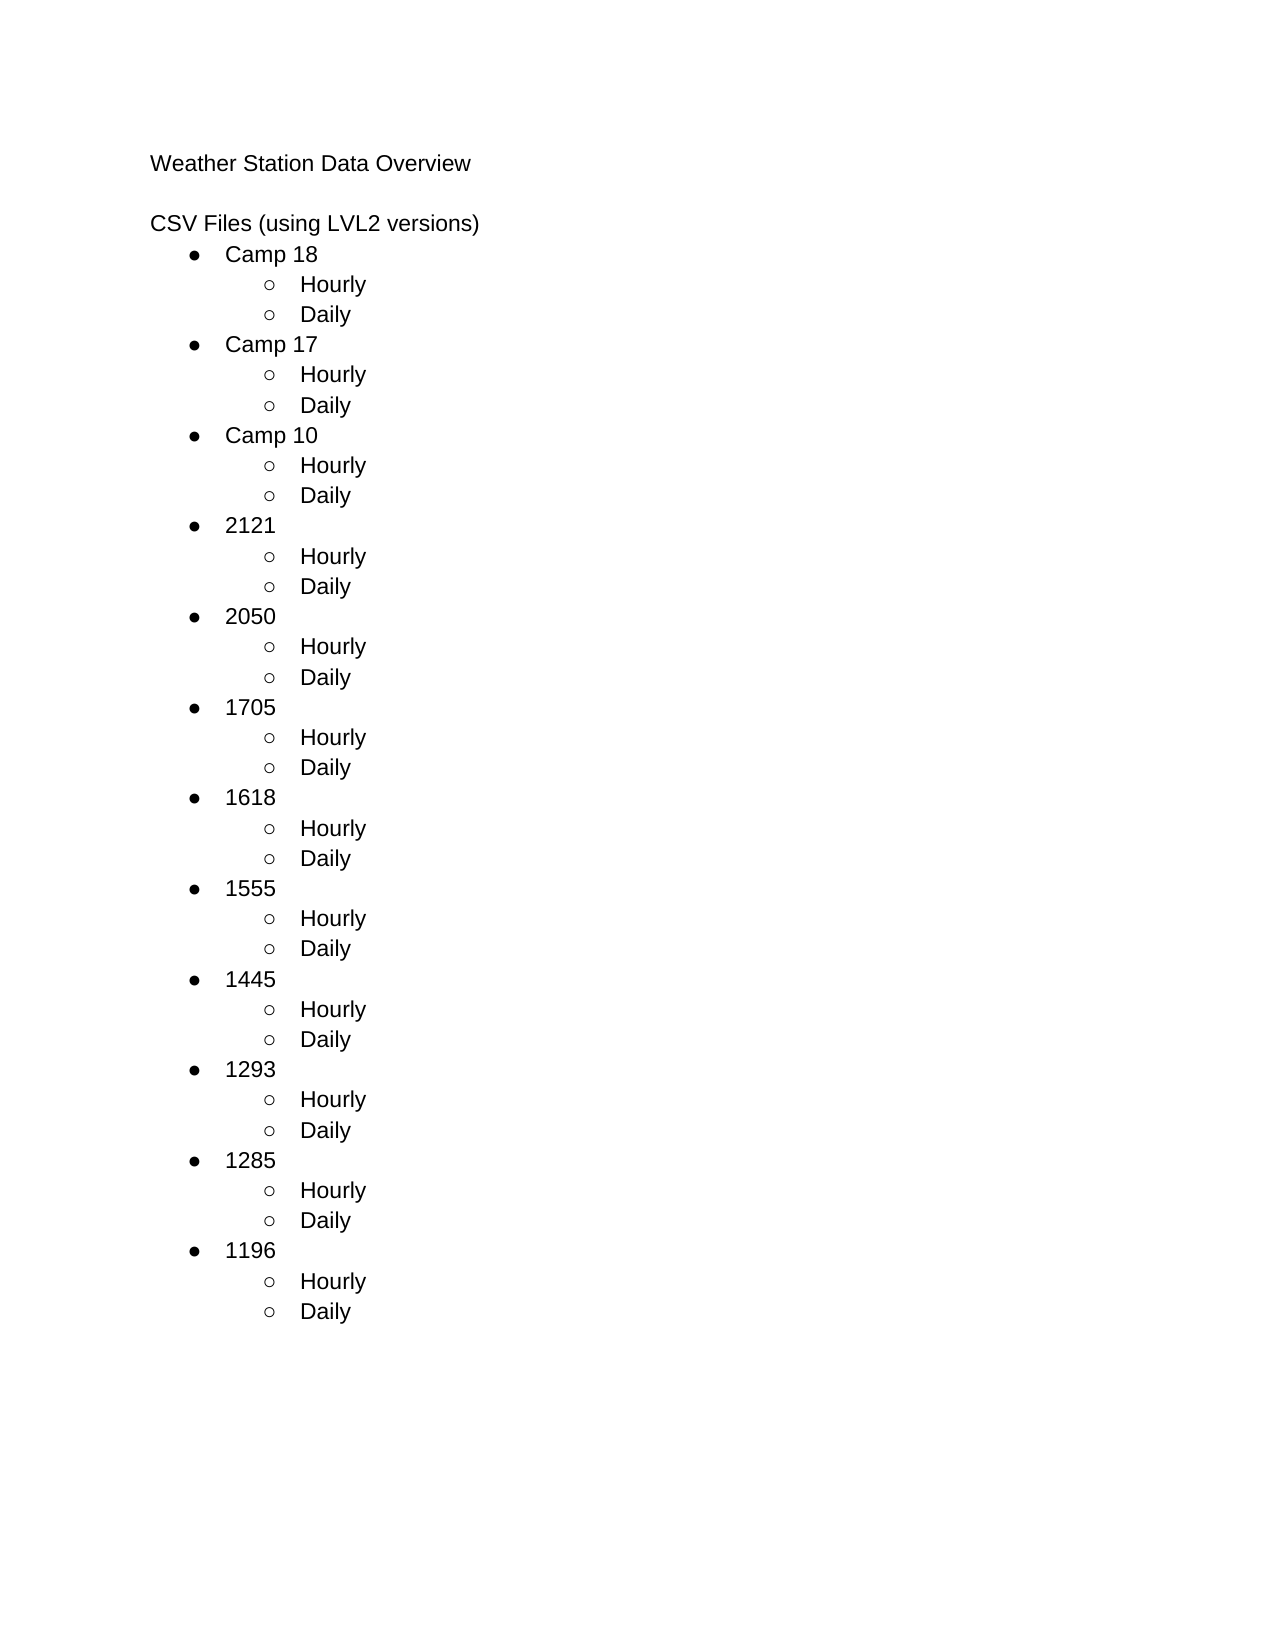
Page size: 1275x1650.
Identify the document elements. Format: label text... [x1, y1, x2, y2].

list 1285 [187, 1147, 1125, 1173]
list Daily [262, 845, 1125, 871]
list Hourly [262, 905, 1125, 932]
list Hourly [262, 1086, 1125, 1113]
list Daily [262, 392, 1125, 418]
list Hourly [262, 996, 1125, 1022]
list Hourly [262, 271, 1125, 297]
list Hourly [262, 724, 1125, 750]
list Hourly [262, 361, 1125, 388]
list Camp 18 [187, 241, 1125, 267]
list 1196 [187, 1237, 1125, 1264]
list Daily [262, 1207, 1125, 1234]
text CSV Files (using LVL2 versions) [150, 210, 1125, 237]
list Hourly [262, 814, 1125, 841]
list Hourly [262, 1268, 1125, 1294]
list 2050 [187, 603, 1125, 629]
list Daily [262, 573, 1125, 599]
list 1293 [187, 1056, 1125, 1083]
list 1555 [187, 875, 1125, 901]
list Hourly [262, 543, 1125, 569]
text Weather Station Data Overview [150, 150, 1125, 176]
list 1705 [187, 694, 1125, 720]
list Daily [262, 935, 1125, 962]
list Daily [262, 301, 1125, 327]
list Camp 17 [187, 331, 1125, 358]
list 1445 [187, 966, 1125, 992]
list Hourly [262, 1177, 1125, 1203]
list 1618 [187, 784, 1125, 811]
list Camp 10 [187, 422, 1125, 448]
list Daily [262, 1117, 1125, 1143]
list Daily [262, 1298, 1125, 1324]
list Hourly [262, 633, 1125, 660]
list Daily [262, 1026, 1125, 1052]
list 2121 [187, 512, 1125, 539]
list Daily [262, 754, 1125, 781]
list Hourly [262, 452, 1125, 478]
list Daily [262, 482, 1125, 509]
list Daily [262, 663, 1125, 690]
